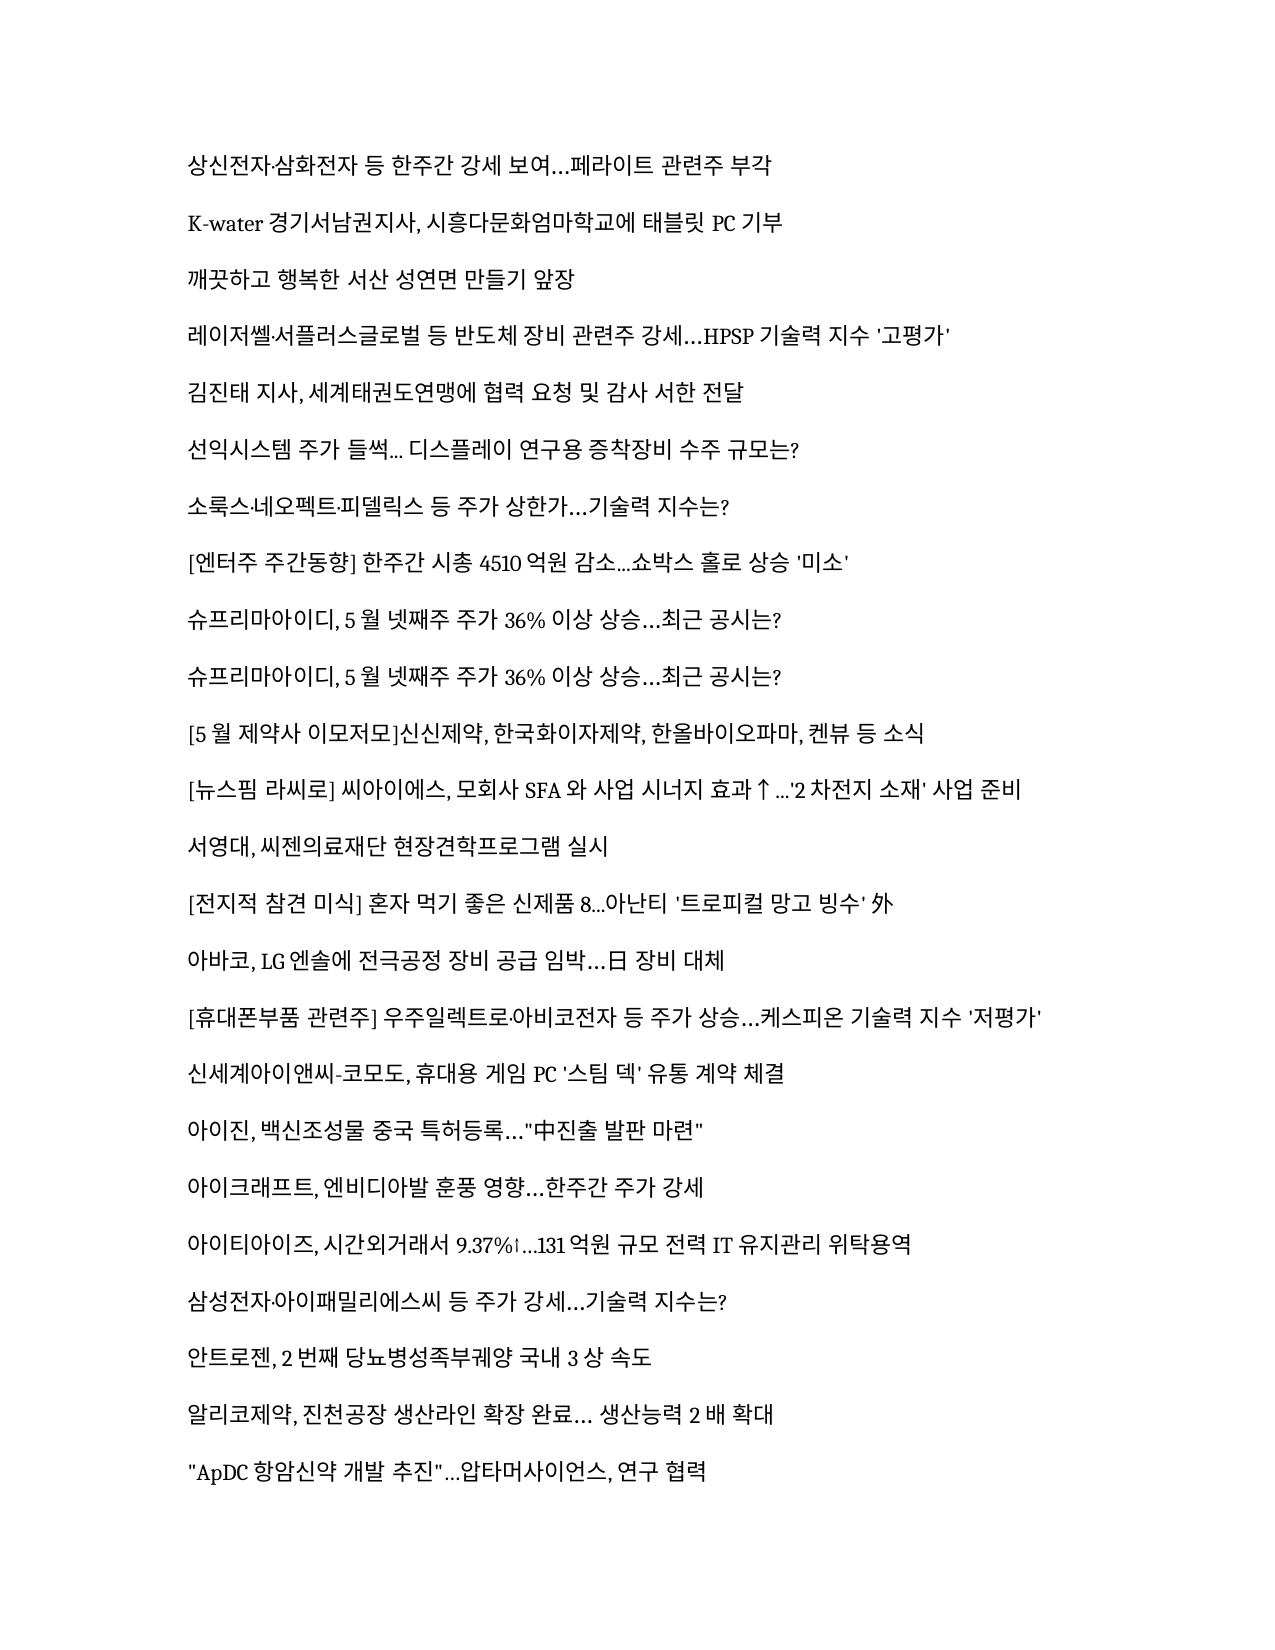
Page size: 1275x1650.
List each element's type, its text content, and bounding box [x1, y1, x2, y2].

text [휴대폰부품 관련주] 우주일렉트로·아비코전자 등 주가 상승…케스피온 기술력 지수 '저평가' [187, 1002, 1087, 1033]
text 서영대, 씨젠의료재단 현장견학프로그램 실시 [187, 831, 1087, 862]
text [엔터주 주간동향] 한주간 시총 4510억원 감소...쇼박스 홀로 상승 '미소' [187, 547, 1087, 579]
text [뉴스핌 라씨로] 씨아이에스, 모회사 SFA와 사업 시너지 효과↑...'2차전지 소재' 사업 준비 [187, 774, 1087, 806]
text [전지적 참견 미식] 혼자 먹기 좋은 신제품8...아난티 '트로피컬 망고 빙수' 外 [187, 888, 1087, 919]
text 아이크래프트, 엔비디아발 훈풍 영향…한주간 주가 강세 [187, 1172, 1087, 1203]
text 알리코제약, 진천공장 생산라인 확장 완료… 생산능력 2배 확대 [187, 1399, 1087, 1430]
text 아바코, LG엔솔에 전극공정 장비 공급 임박…日 장비 대체 [187, 945, 1087, 976]
text 삼성전자·아이패밀리에스씨 등 주가 강세…기술력 지수는? [187, 1285, 1087, 1317]
text 아이진, 백신조성물 중국 특허등록…"中진출 발판 마련" [187, 1115, 1087, 1146]
text 선익시스템 주가 들썩... 디스플레이 연구용 증착장비 수주 규모는? [187, 434, 1087, 465]
text [5월 제약사 이모저모]신신제약, 한국화이자제약, 한올바이오파마, 켄뷰 등 소식 [187, 718, 1087, 749]
text 상신전자·삼화전자 등 한주간 강세 보여…페라이트 관련주 부각 [187, 150, 1087, 181]
text 깨끗하고 행복한 서산 성연면 만들기 앞장 [187, 263, 1087, 295]
text 슈프리마아이디, 5월 넷째주 주가 36% 이상 상승…최근 공시는? [187, 604, 1087, 635]
text 소룩스·네오펙트·피델릭스 등 주가 상한가…기술력 지수는? [187, 491, 1087, 522]
text "ApDC 항암신약 개발 추진"…압타머사이언스, 연구 협력 [187, 1456, 1087, 1487]
text 신세계아이앤씨-코모도, 휴대용 게임 PC '스팀 덱' 유통 계약 체결 [187, 1058, 1087, 1089]
text K-water 경기서남권지사, 시흥다문화엄마학교에 태블릿 PC 기부 [187, 207, 1087, 238]
text 안트로젠, 2번째 당뇨병성족부궤양 국내 3상 속도 [187, 1342, 1087, 1373]
text 레이저쎌·서플러스글로벌 등 반도체 장비 관련주 강세…HPSP 기술력 지수 '고평가' [187, 320, 1087, 352]
text 슈프리마아이디, 5월 넷째주 주가 36% 이상 상승…최근 공시는? [187, 661, 1087, 692]
text 김진태 지사, 세계태권도연맹에 협력 요청 및 감사 서한 전달 [187, 377, 1087, 408]
text 아이티아이즈, 시간외거래서 9.37%↑…131억원 규모 전력IT 유지관리 위탁용역 [187, 1229, 1087, 1260]
